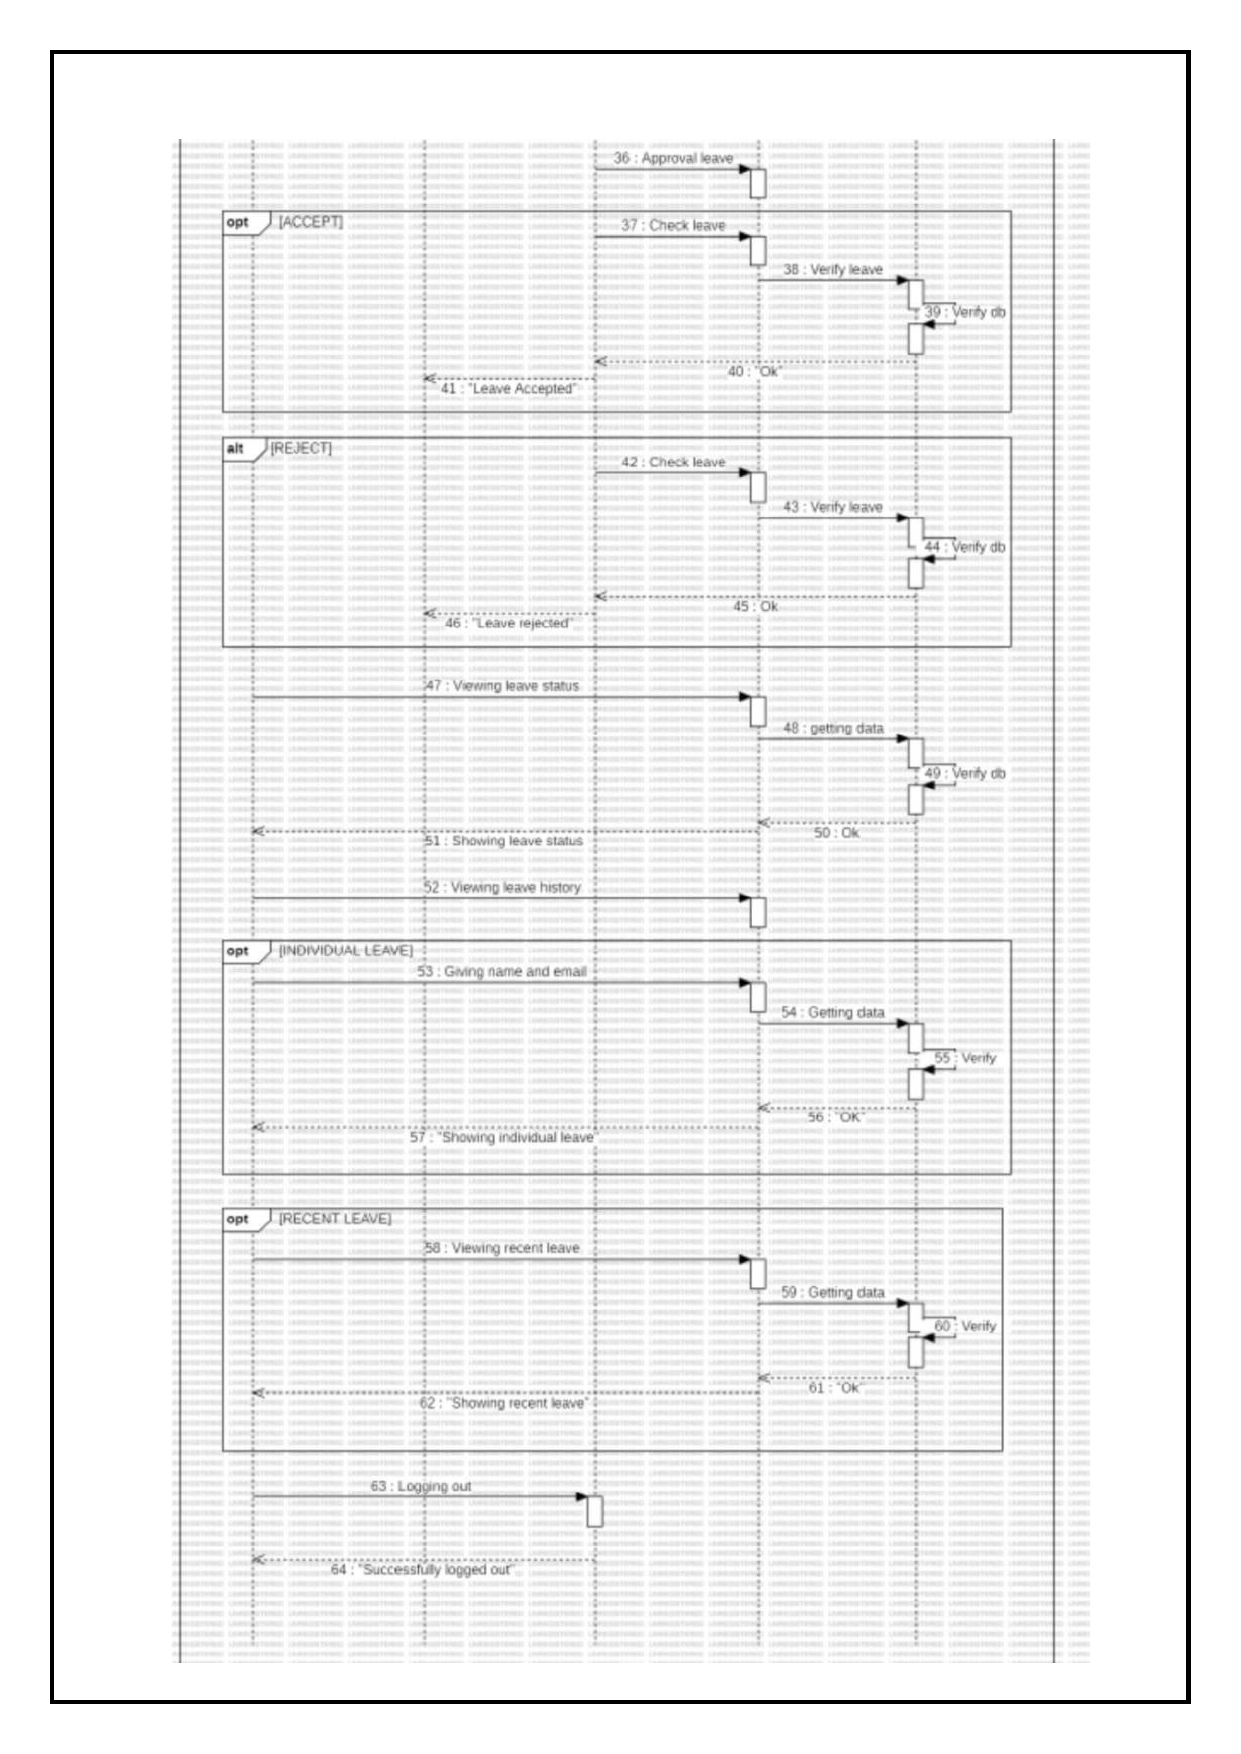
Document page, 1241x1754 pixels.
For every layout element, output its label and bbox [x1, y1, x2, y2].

picture [171, 139, 1091, 1663]
